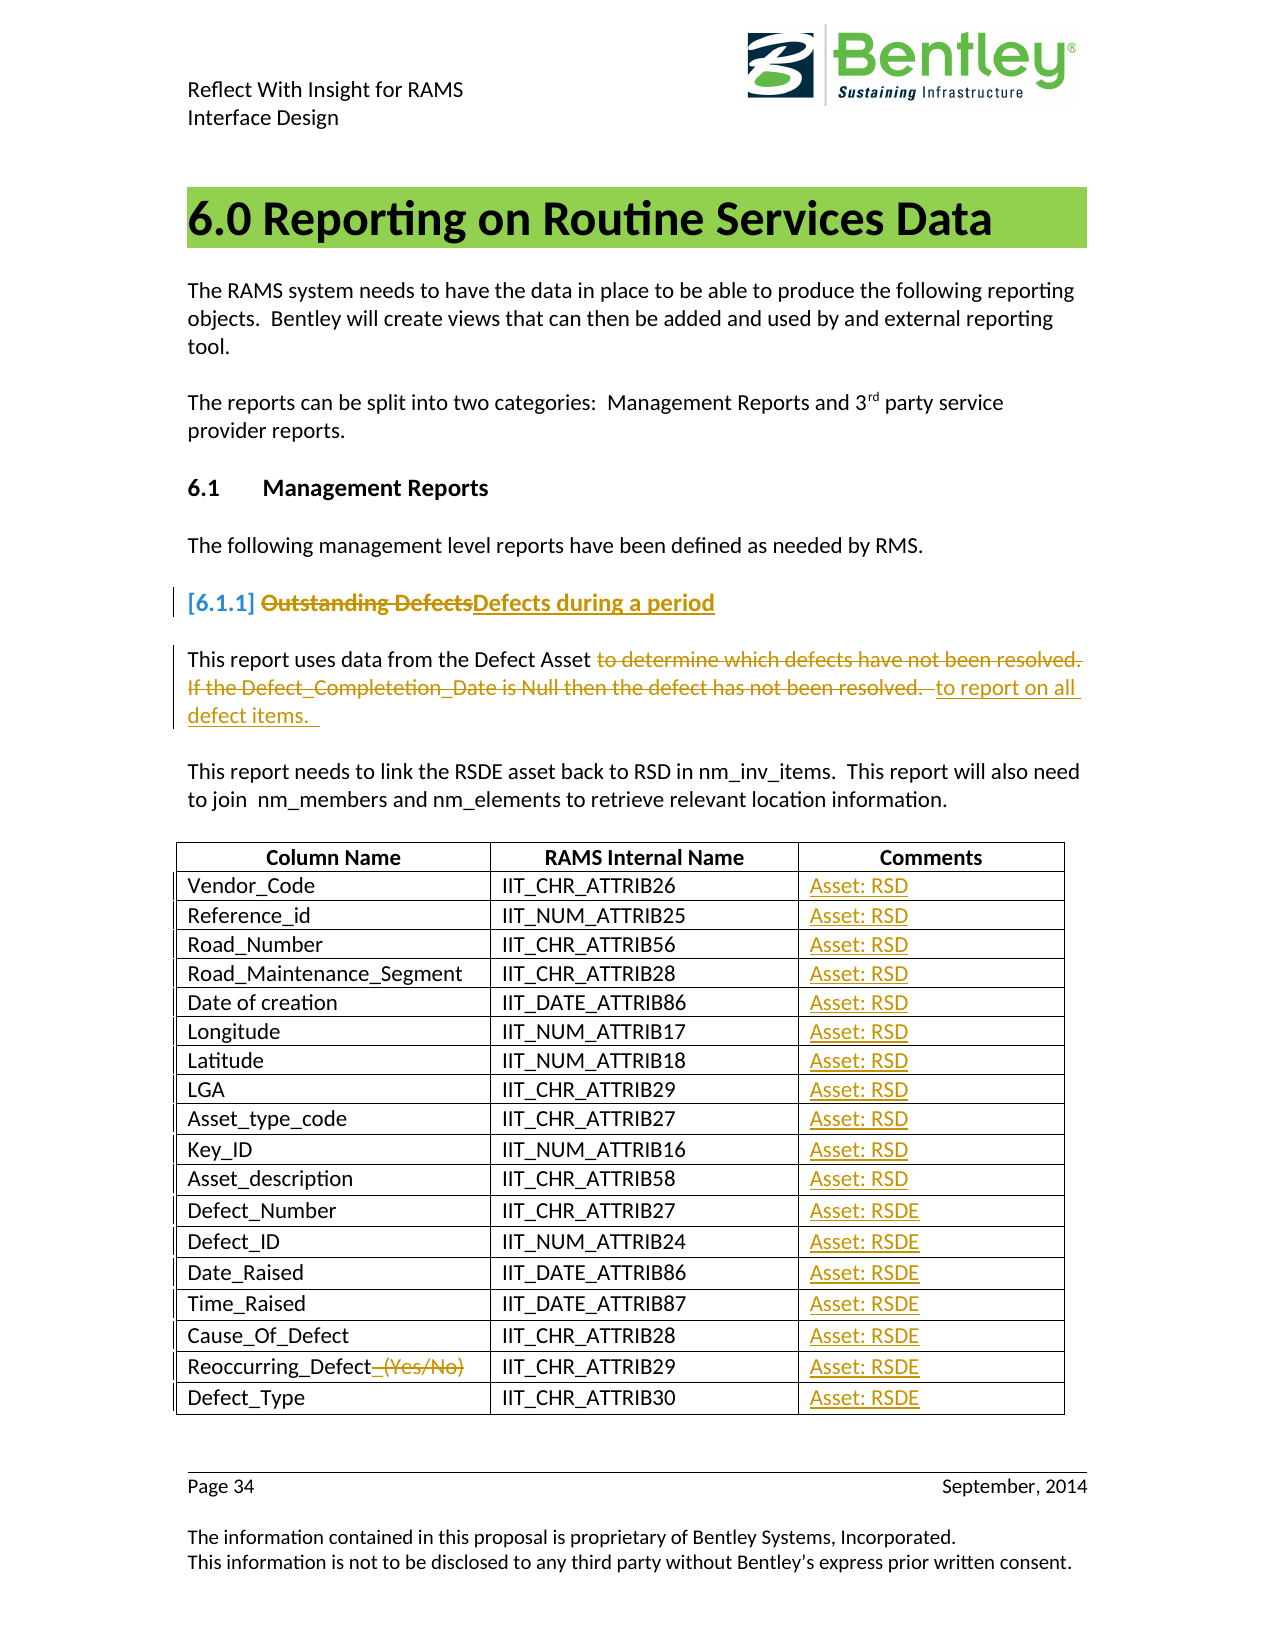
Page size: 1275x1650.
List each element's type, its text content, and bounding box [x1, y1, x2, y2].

table_cell [799, 1227, 1064, 1257]
table_header RAMS Internal Name [491, 843, 798, 871]
table_cell IIT_CHR_ATTRIB29 [491, 1352, 798, 1382]
table_cell Longitude [177, 1017, 490, 1045]
table_cell [799, 1017, 1064, 1045]
table_cell IIT_CHR_ATTRIB27 [491, 1104, 798, 1134]
table_cell IIT_NUM_ATTRIB16 [491, 1135, 798, 1163]
table_cell IIT_NUM_ATTRIB24 [491, 1227, 798, 1257]
table_cell [799, 1196, 1064, 1226]
table_header Comments [799, 843, 1064, 871]
table_cell IIT_NUM_ATTRIB18 [491, 1046, 798, 1074]
table_cell IIT_DATE_ATTRIB86 [491, 988, 798, 1016]
table_cell Latitude [177, 1046, 490, 1074]
table_cell [799, 1321, 1064, 1351]
text The reports can be split into two categories: Management Reports and 3rd party service provider reports. [187, 388, 1087, 444]
text The RAMS system needs to have the data in place to be able to produce the following reporting objects. Bentley will create views that can then be added and used by and external reporting tool. [187, 276, 1087, 360]
table_cell IIT_DATE_ATTRIB86 [491, 1258, 798, 1288]
table_cell Asset_type_code [177, 1104, 490, 1134]
table_cell Road_Number [177, 930, 490, 958]
text The following management level reports have been defined as needed by RMS. [187, 531, 1087, 559]
table_cell IIT_CHR_ATTRIB26 [491, 872, 798, 900]
table_cell [799, 959, 1064, 987]
table_cell IIT_CHR_ATTRIB56 [491, 930, 798, 958]
table_cell [799, 1383, 1064, 1413]
text This report uses data from the Defect Asset [187, 645, 1087, 729]
subtitle Management Reports [187, 472, 1087, 503]
table_cell Cause_Of_Defect [177, 1321, 490, 1351]
table_cell Asset_description [177, 1165, 490, 1195]
table_cell Time_Raised [177, 1290, 490, 1320]
table_cell IIT_CHR_ATTRIB27 [491, 1196, 798, 1226]
text This report needs to link the RSDE asset back to RSD in nm_inv_items. This report will also need to join nm_members and nm_elements to retrieve relevant location information. [187, 757, 1087, 813]
subtitle Reporting on Routine Services Data [187, 187, 1087, 248]
table_cell Defect_Type [177, 1383, 490, 1413]
table_cell Defect_Number [177, 1196, 490, 1226]
table_cell [799, 1258, 1064, 1288]
table_cell LGA [177, 1075, 490, 1103]
table_cell [799, 1165, 1064, 1195]
table_cell [799, 901, 1064, 929]
table_cell Road_Maintenance_Segment [177, 959, 490, 987]
table_header Column Name [177, 843, 490, 871]
table_cell [799, 1046, 1064, 1074]
table_cell Reoccurring_Defect [177, 1352, 490, 1382]
table_cell Reference_id [177, 901, 490, 929]
table_cell [799, 1075, 1064, 1103]
table_cell [799, 1135, 1064, 1163]
table_cell [799, 1352, 1064, 1382]
table_cell IIT_CHR_ATTRIB30 [491, 1383, 798, 1413]
table_cell IIT_DATE_ATTRIB87 [491, 1290, 798, 1320]
table_cell [799, 930, 1064, 958]
table_cell IIT_CHR_ATTRIB28 [491, 1321, 798, 1351]
table_cell [799, 1290, 1064, 1320]
table_cell [799, 872, 1064, 900]
table_cell Key_ID [177, 1135, 490, 1163]
table_cell Defect_ID [177, 1227, 490, 1257]
table_cell IIT_CHR_ATTRIB58 [491, 1165, 798, 1195]
table_cell Date of creation [177, 988, 490, 1016]
table_cell IIT_CHR_ATTRIB28 [491, 959, 798, 987]
table_cell IIT_NUM_ATTRIB25 [491, 901, 798, 929]
table_cell IIT_NUM_ATTRIB17 [491, 1017, 798, 1045]
table_cell [799, 988, 1064, 1016]
table_cell [799, 1104, 1064, 1134]
table_cell IIT_CHR_ATTRIB29 [491, 1075, 798, 1103]
table_cell Date_Raised [177, 1258, 490, 1288]
picture [747, 24, 1077, 106]
table_cell Vendor_Code [177, 872, 490, 900]
